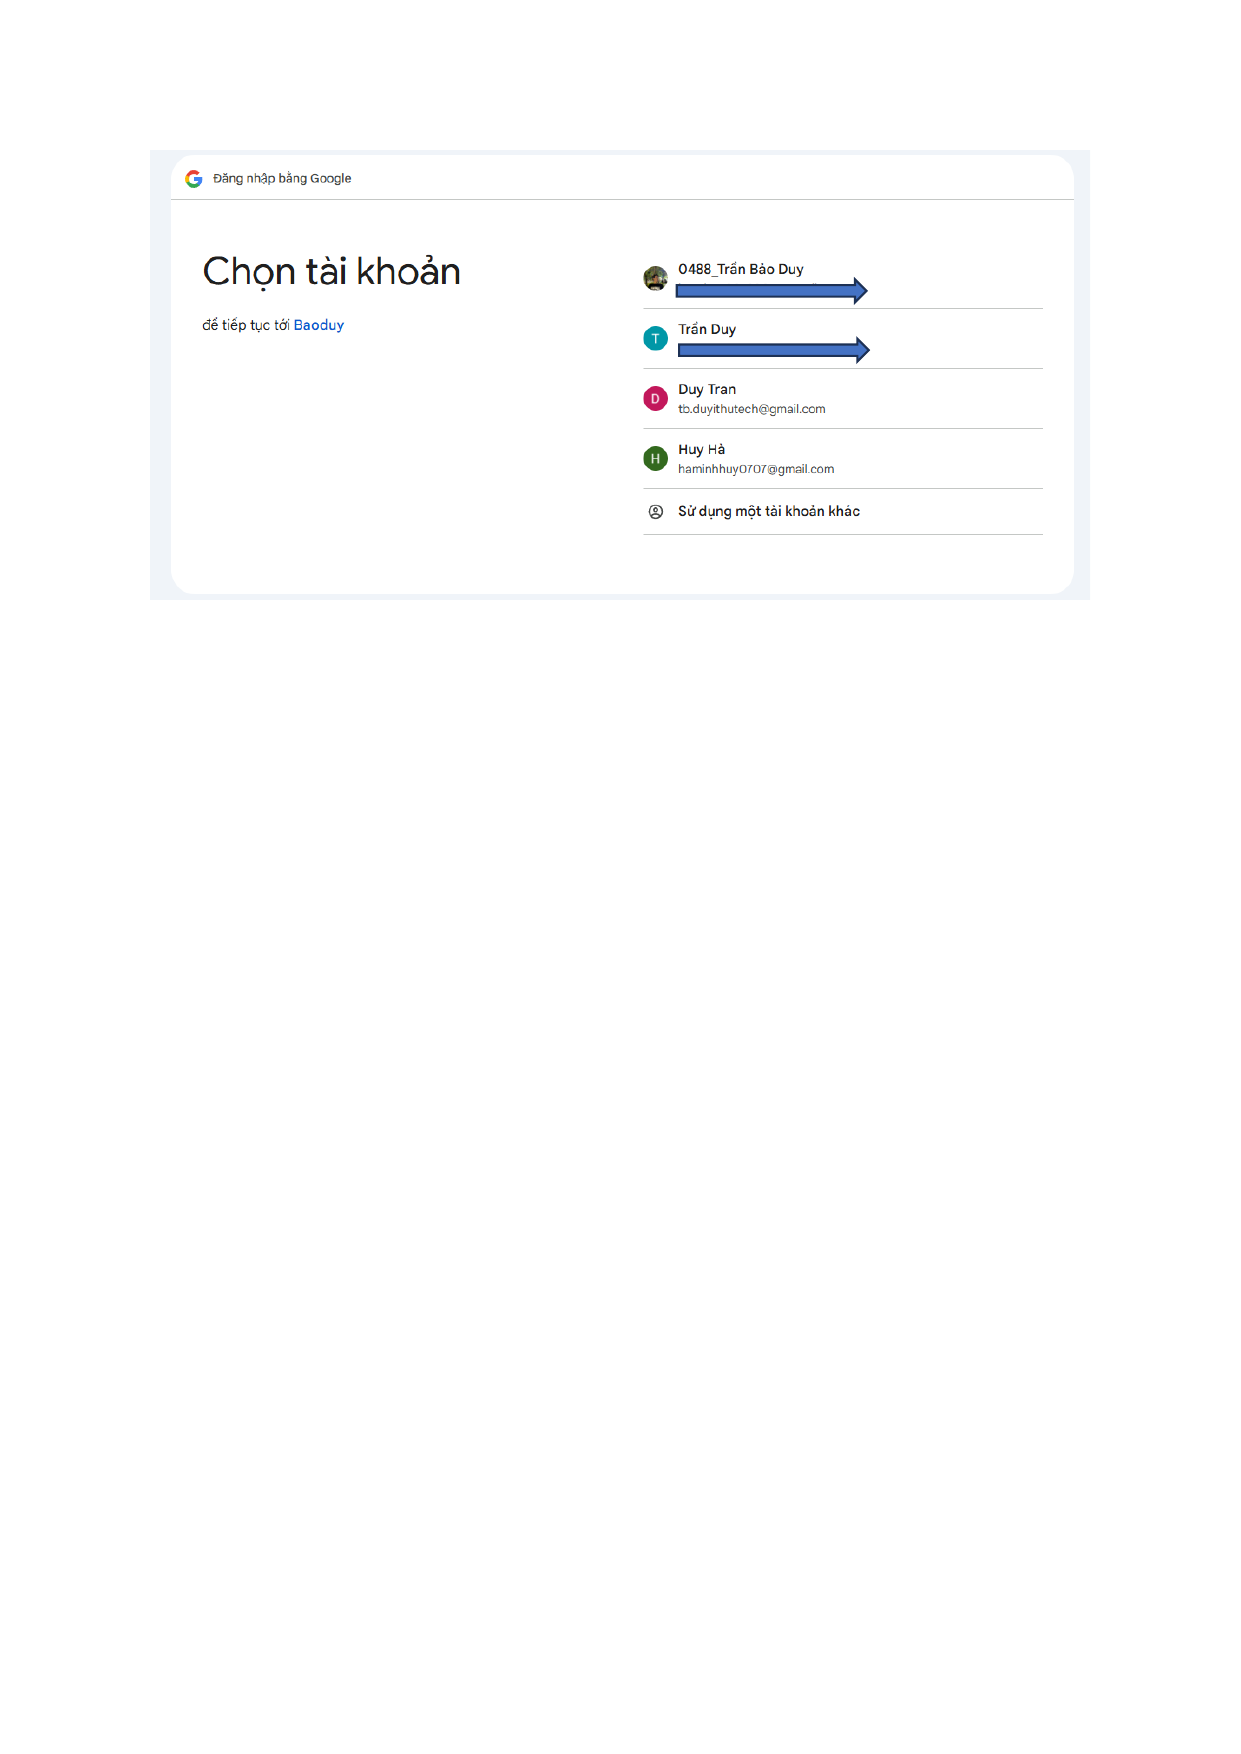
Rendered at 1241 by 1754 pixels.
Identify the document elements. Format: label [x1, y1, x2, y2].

picture [150, 150, 1091, 600]
